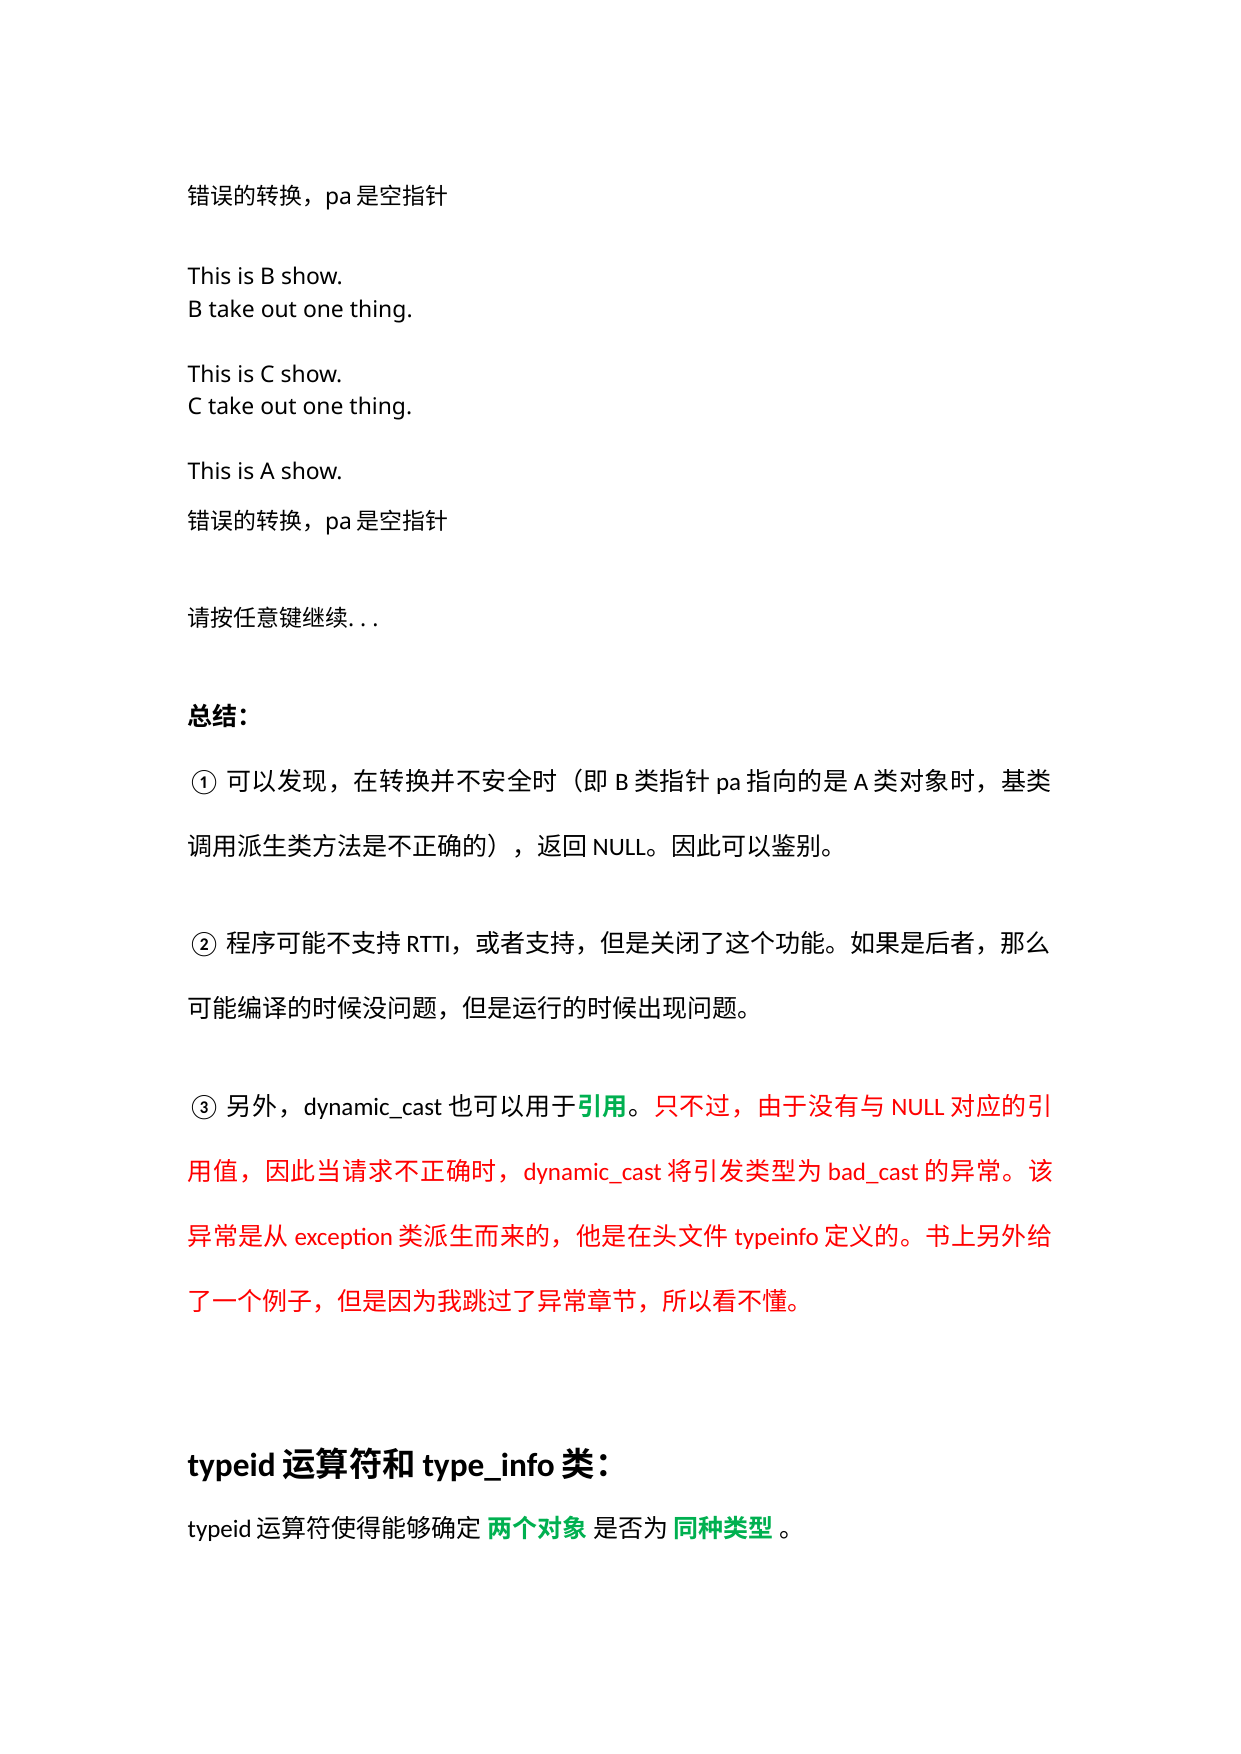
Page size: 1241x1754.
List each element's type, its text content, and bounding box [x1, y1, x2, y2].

text typeid运算符和type_info类： [187, 1429, 1053, 1494]
text 总结： [187, 682, 1053, 747]
text 错误的转换，pa是空指针 [187, 487, 1053, 552]
text This is A show. [187, 454, 1053, 487]
text ③另外，dynamic_cast也可以用于引用。只不过，由于没有与NULL对应的引用值，因此当请求不正确时，dynamic_cast将引发类型为bad_cast的异常。该异常是从exception类派生而来的，他是在头文件typeinfo定义的。书上另外给了一个例子，但是因为我跳过了异常章节，所以看不懂。 [187, 1072, 1053, 1332]
text ②程序可能不支持RTTI，或者支持，但是关闭了这个功能。如果是后者，那么可能编译的时候没问题，但是运行的时候出现问题。 [187, 909, 1053, 1039]
text This is C show. [187, 357, 1053, 389]
text B take out one thing. [187, 292, 1053, 324]
text ①可以发现，在转换并不安全时（即B类指针pa指向的是A类对象时，基类调用派生类方法是不正确的），返回NULL。因此可以鉴别。 [187, 747, 1053, 877]
text 错误的转换，pa是空指针 [187, 162, 1053, 227]
text C take out one thing. [187, 389, 1053, 422]
text This is B show. [187, 259, 1053, 292]
text typeid运算符使得能够确定 两个对象 是否为 同种类型 。 [187, 1494, 1053, 1559]
text 请按任意键继续. . . [187, 584, 1053, 649]
